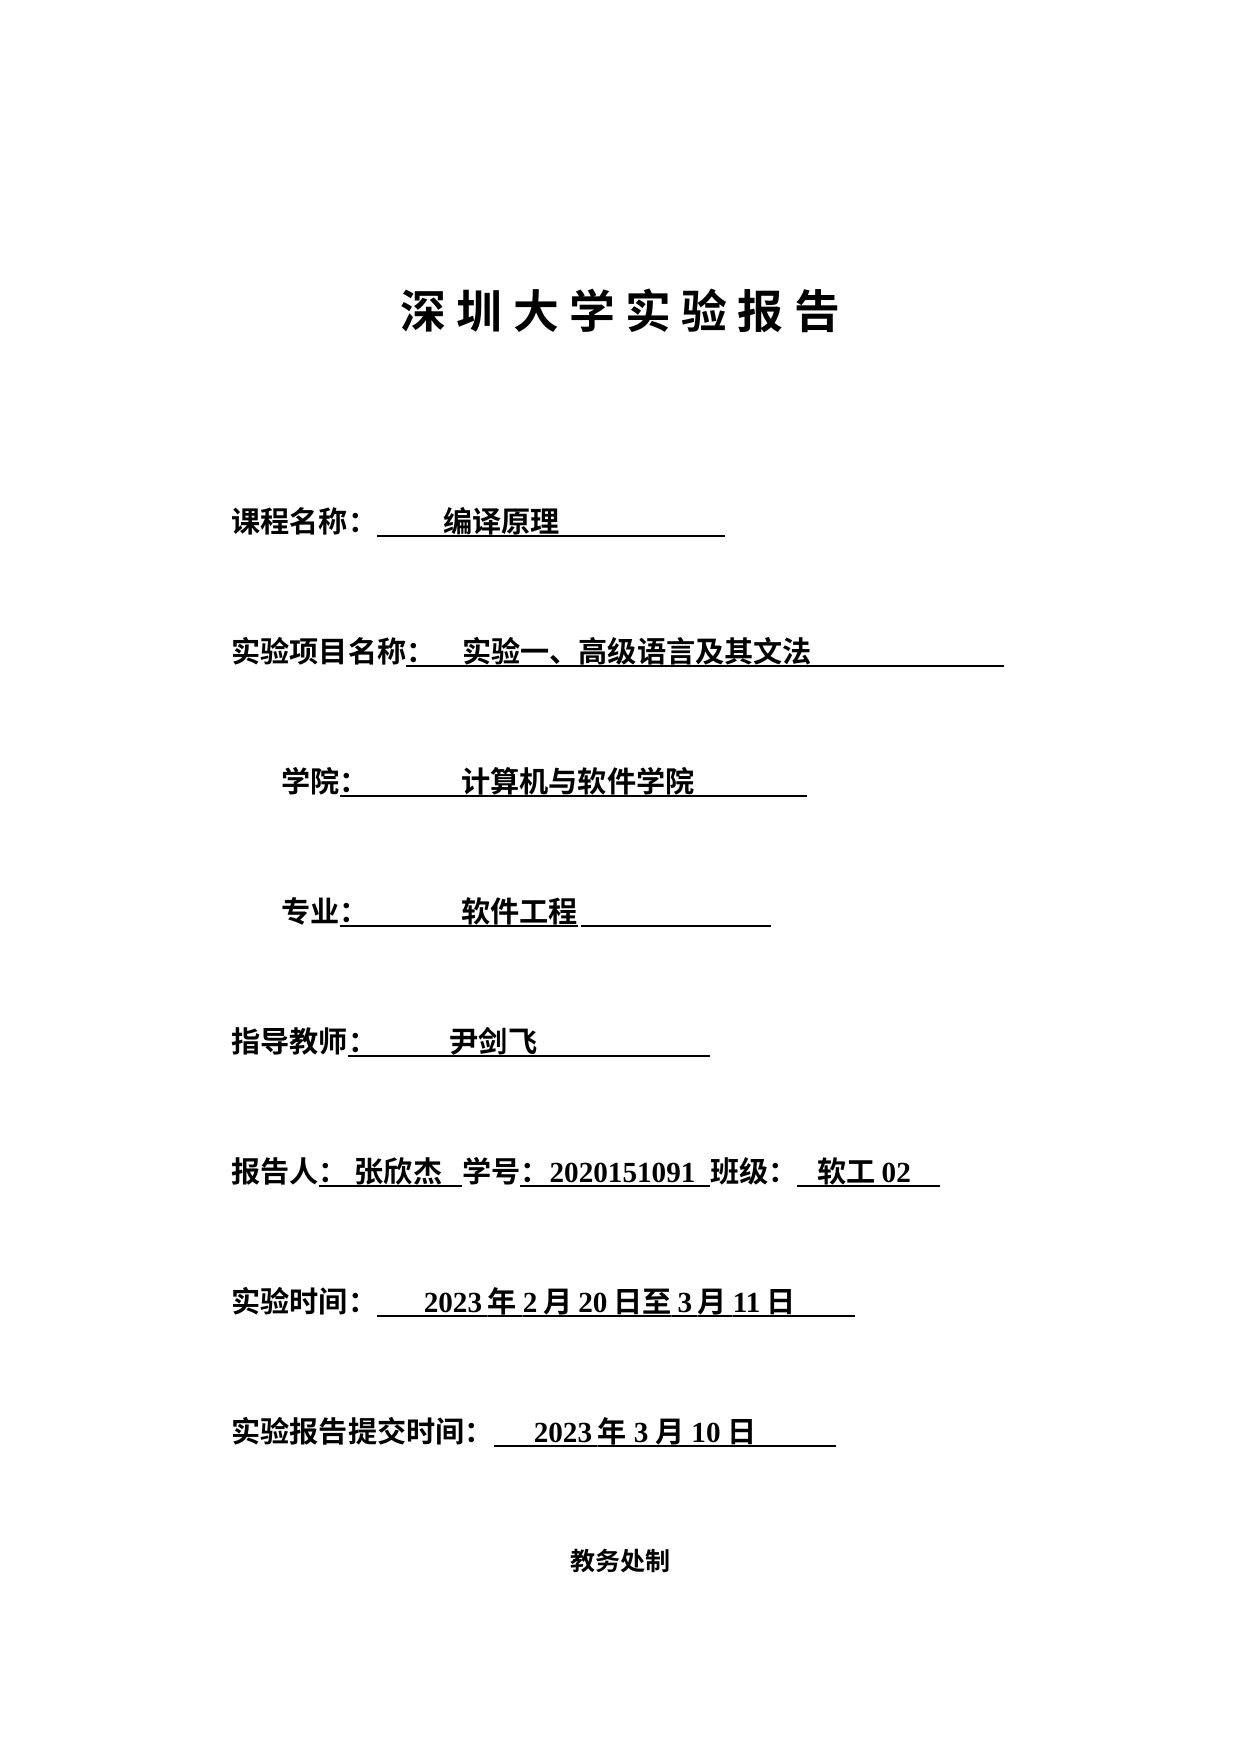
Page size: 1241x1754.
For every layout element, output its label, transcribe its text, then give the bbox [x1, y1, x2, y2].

text 学院： 计算机与软件学院 [281, 747, 1053, 812]
text 教务处制 [187, 1527, 1053, 1592]
text 实验报告提交时间： 2023年 3 月 10 日 [187, 1397, 1053, 1462]
text 实验项目名称： 实验一、高级语言及其文法 [187, 617, 1053, 682]
text 深 圳 大 学 实 验 报 告 [187, 259, 1053, 357]
text 指导教师： 尹剑飞 [187, 1007, 1053, 1072]
text 报告人： 张欣杰 学号：2020151091 班级： 软工02 [187, 1137, 1053, 1202]
text 实验时间： 2023年2月20日至3月11日 [187, 1267, 1053, 1332]
text 课程名称： 编译原理 [187, 487, 1053, 552]
text 专业： 软件工程 [187, 877, 1053, 942]
